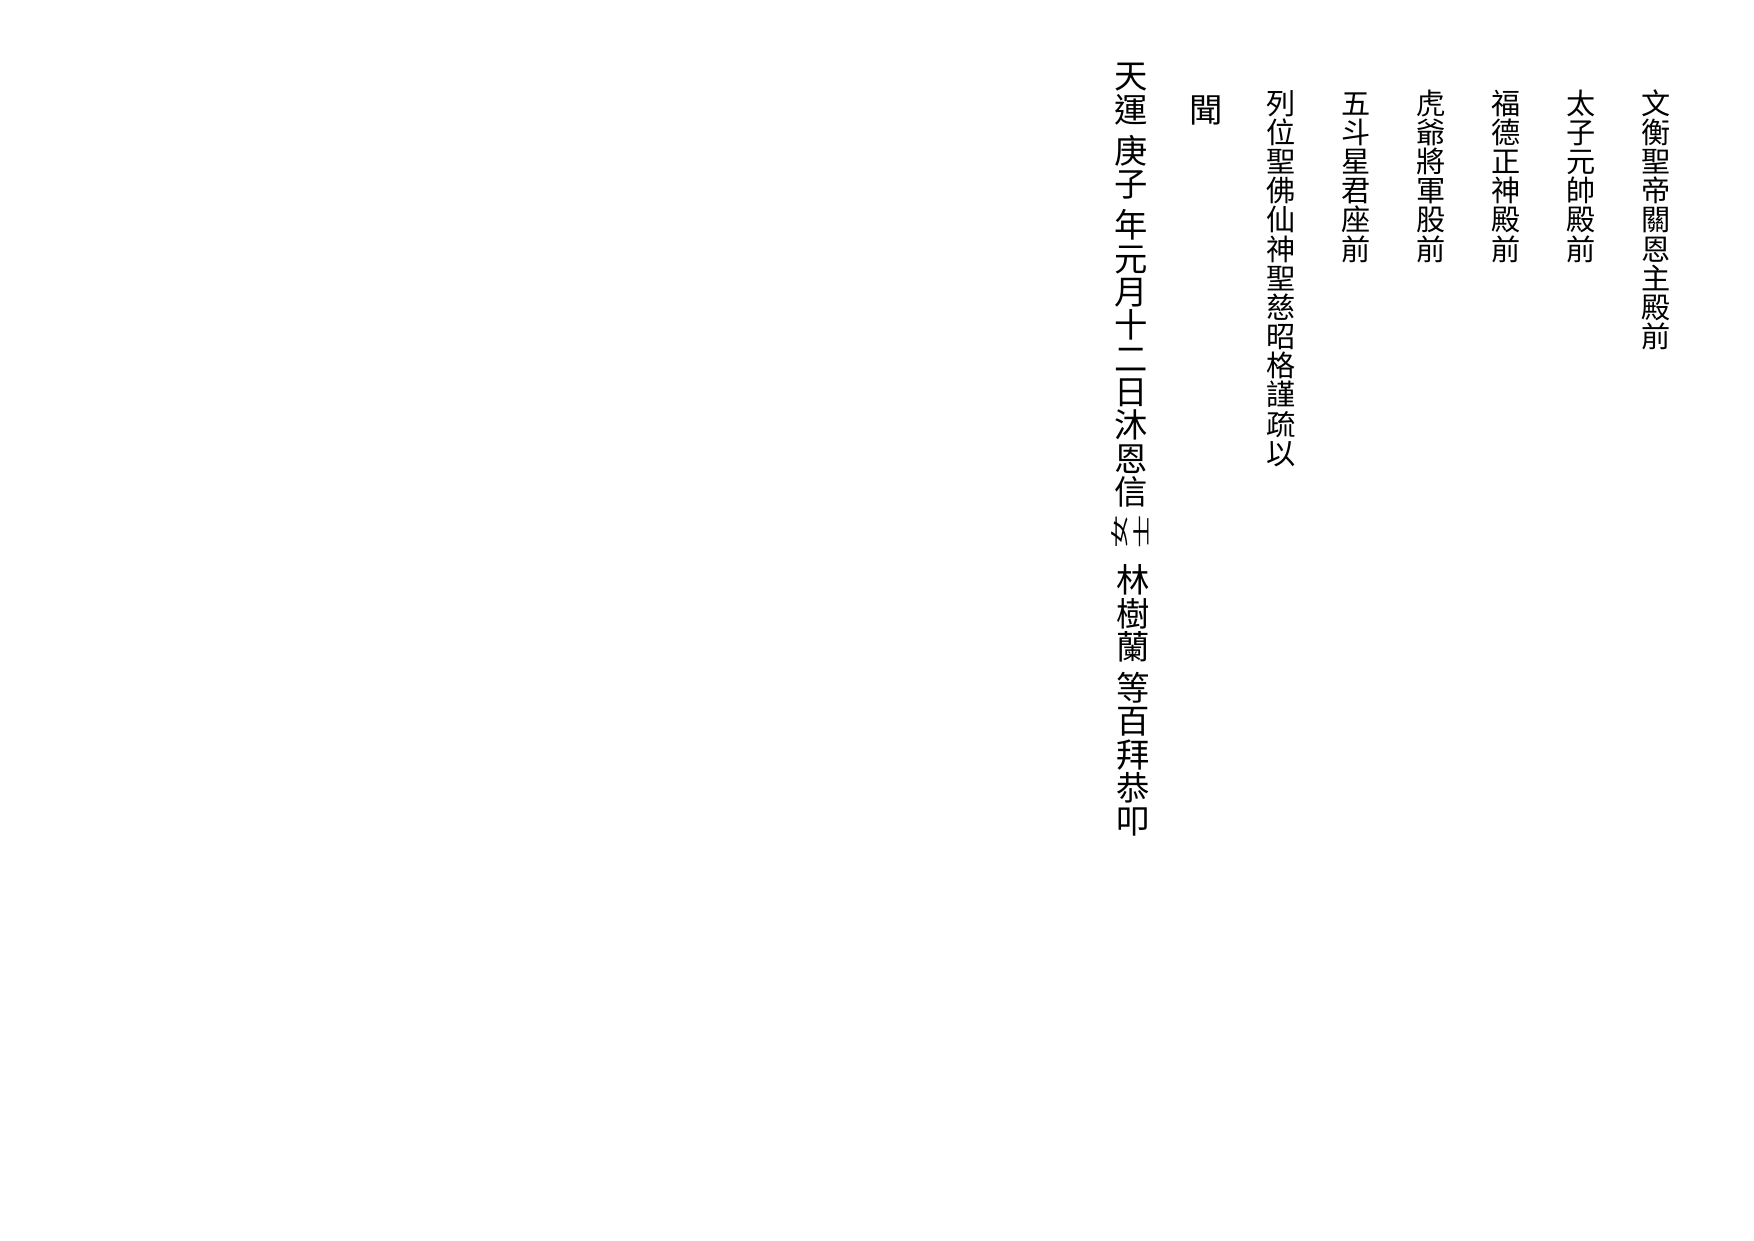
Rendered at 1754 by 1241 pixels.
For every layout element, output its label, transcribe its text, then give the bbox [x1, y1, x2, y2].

text 文衡聖帝關恩主殿前 [1618, 59, 1693, 1181]
text 五斗星君座前 [1318, 59, 1393, 1181]
text 虎爺將軍股前 [1393, 59, 1468, 1181]
text 聞 [1168, 59, 1243, 1181]
text 太子元帥殿前 [1543, 59, 1618, 1181]
text 天運 庚子 年元月十二日沐恩信女 士 林樹蘭 等百拜恭叩 [1093, 59, 1168, 1181]
text 列位聖佛仙神聖慈昭格謹疏以 [1243, 59, 1318, 1181]
text 福德正神殿前 [1468, 59, 1543, 1181]
